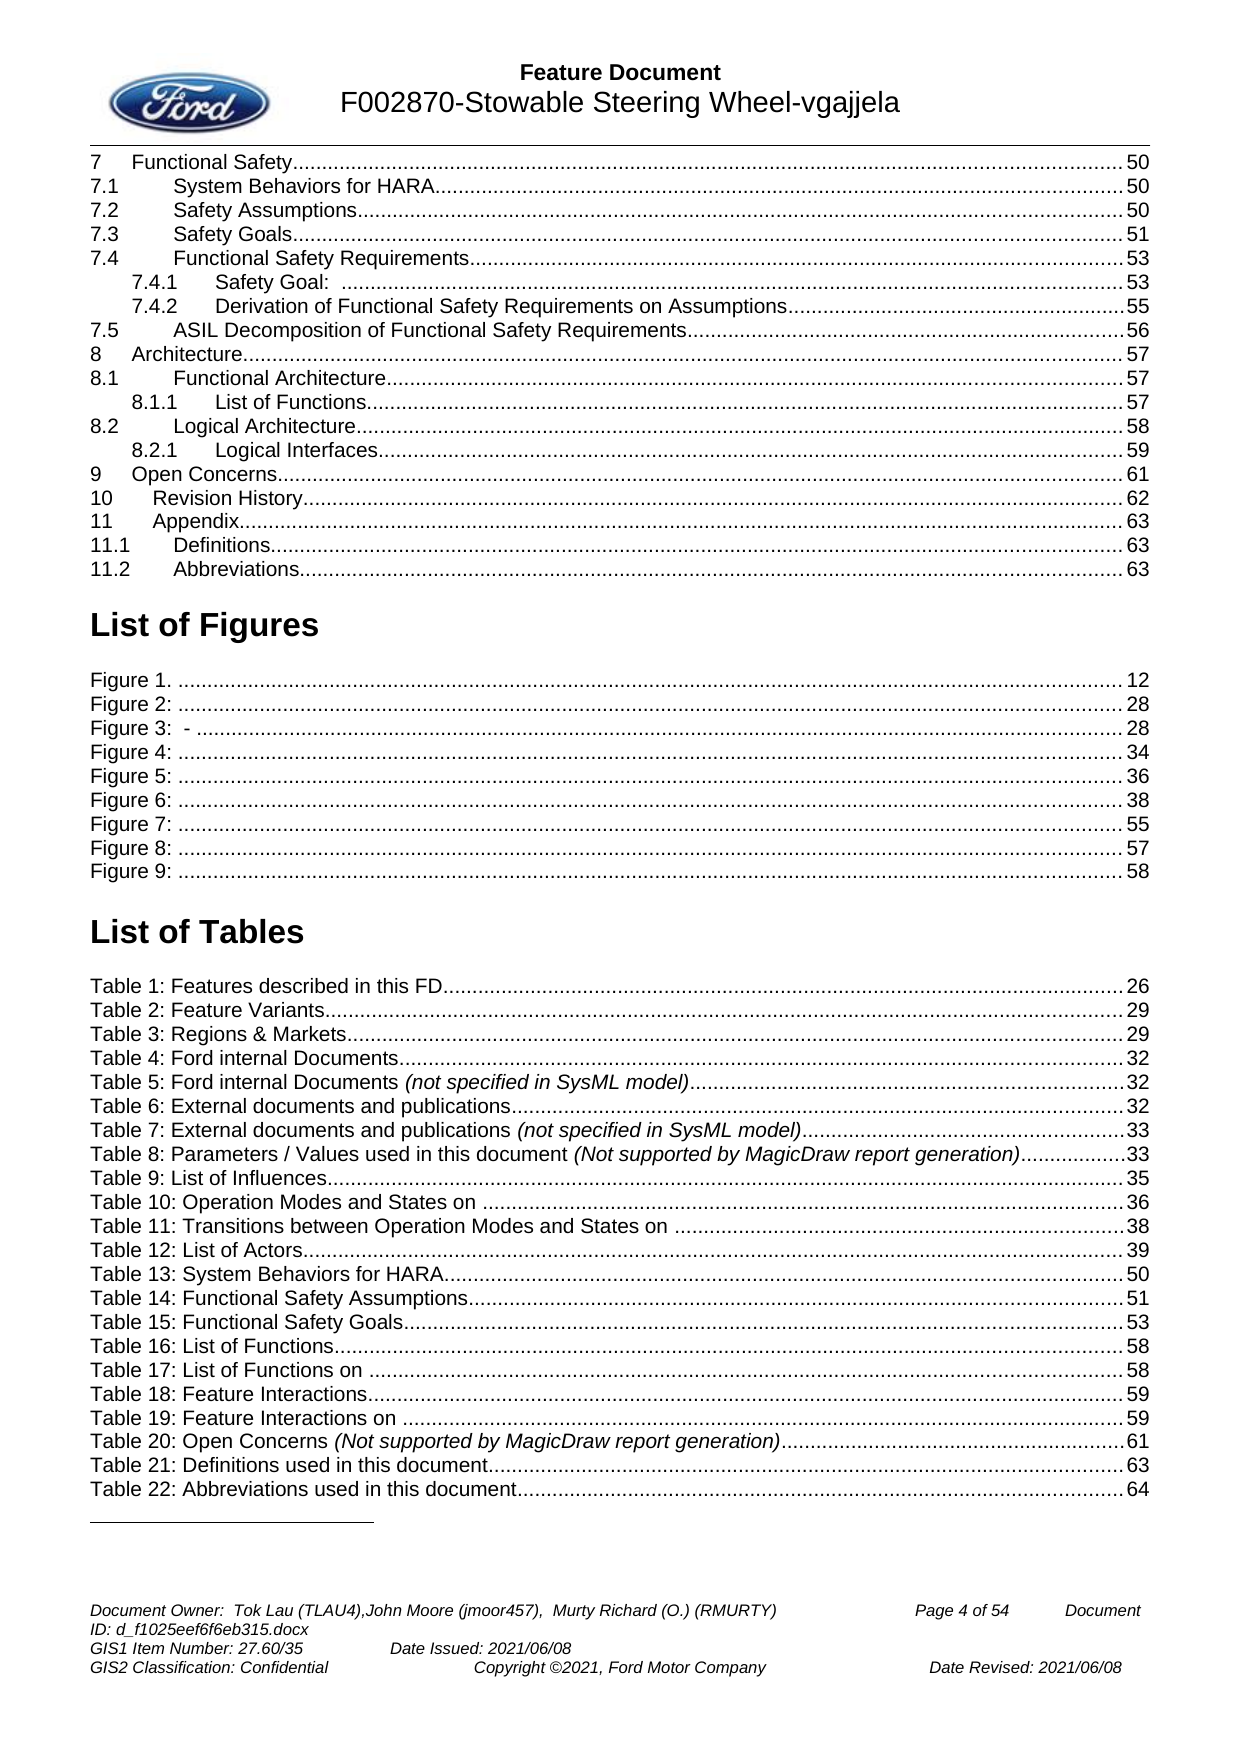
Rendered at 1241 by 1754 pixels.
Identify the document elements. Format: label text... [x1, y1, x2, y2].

text 7.2 Safety Assumptions 50 [90, 198, 1150, 222]
text List of Figures [90, 605, 1150, 644]
text Table 7: External documents and publications (not specified in SysML model) 33 [90, 1118, 1150, 1142]
text Figure 9: 58 [90, 859, 1150, 883]
text 10 Revision History 62 [90, 485, 1150, 509]
text Figure 4: 34 [90, 739, 1150, 763]
text Table 12: List of Actors 39 [90, 1238, 1150, 1262]
text Table 10: Operation Modes and States on 36 [90, 1190, 1150, 1214]
text 7.4.2 Derivation of Functional Safety Requirements on Assumptions 55 [131, 294, 1150, 318]
text Table 18: Feature Interactions 59 [90, 1381, 1150, 1405]
text 11.1 Definitions 63 [90, 533, 1150, 557]
text Table 13: System Behaviors for HARA 50 [90, 1262, 1150, 1286]
text List of Tables [90, 912, 1150, 950]
text 8 Architecture 57 [90, 342, 1150, 366]
text Table 17: List of Functions on 58 [90, 1357, 1150, 1381]
text 9 Open Concerns 61 [90, 461, 1150, 485]
text Figure 3: - 28 [90, 716, 1150, 739]
text 11 Appendix 63 [90, 509, 1150, 533]
text 11.2 Abbreviations 63 [90, 557, 1150, 581]
text 8.2.1 Logical Interfaces 59 [131, 437, 1150, 461]
text Table 22: Abbreviations used in this document 64 [90, 1477, 1150, 1501]
picture [89, 53, 290, 154]
text Table 2: Feature Variants 29 [90, 998, 1150, 1022]
text Figure 5: 36 [90, 763, 1150, 787]
text Figure 2: 28 [90, 692, 1150, 716]
text Table 3: Regions & Markets 29 [90, 1022, 1150, 1046]
text Table 15: Functional Safety Goals 53 [90, 1309, 1150, 1333]
text 7.3 Safety Goals 51 [90, 222, 1150, 246]
text 7.1 System Behaviors for HARA 50 [90, 174, 1150, 198]
text Table 14: Functional Safety Assumptions 51 [90, 1286, 1150, 1309]
text Table 8: Parameters / Values used in this document (Not supported by MagicDraw report generation) 33 [90, 1142, 1150, 1166]
text Figure 7: 55 [90, 811, 1150, 835]
text Table 9: List of Influences 35 [90, 1166, 1150, 1190]
text Table 1: Features described in this FD 26 [90, 974, 1150, 998]
text Table 19: Feature Interactions on 59 [90, 1405, 1150, 1429]
text Table 21: Definitions used in this document 63 [90, 1453, 1150, 1477]
text 8.1.1 List of Functions 57 [131, 389, 1150, 413]
text Table 11: Transitions between Operation Modes and States on 38 [90, 1214, 1150, 1238]
text 7.5 ASIL Decomposition of Functional Safety Requirements 56 [90, 318, 1150, 342]
text Figure 8: 57 [90, 835, 1150, 859]
text Table 5: Ford internal Documents (not specified in SysML model) 32 [90, 1070, 1150, 1094]
text Table 20: Open Concerns (Not supported by MagicDraw report generation) 61 [90, 1429, 1150, 1453]
text Table 4: Ford internal Documents 32 [90, 1046, 1150, 1070]
text 7 Functional Safety 50 [90, 150, 1150, 174]
text Figure 6: 38 [90, 787, 1150, 811]
text 8.1 Functional Architecture 57 [90, 366, 1150, 389]
text Figure 1. 12 [90, 668, 1150, 692]
text 8.2 Logical Architecture 58 [90, 413, 1150, 437]
text Table 6: External documents and publications 32 [90, 1094, 1150, 1118]
text 7.4 Functional Safety Requirements 53 [90, 246, 1150, 270]
text Table 16: List of Functions 58 [90, 1333, 1150, 1357]
text 7.4.1 Safety Goal: 53 [131, 270, 1150, 294]
